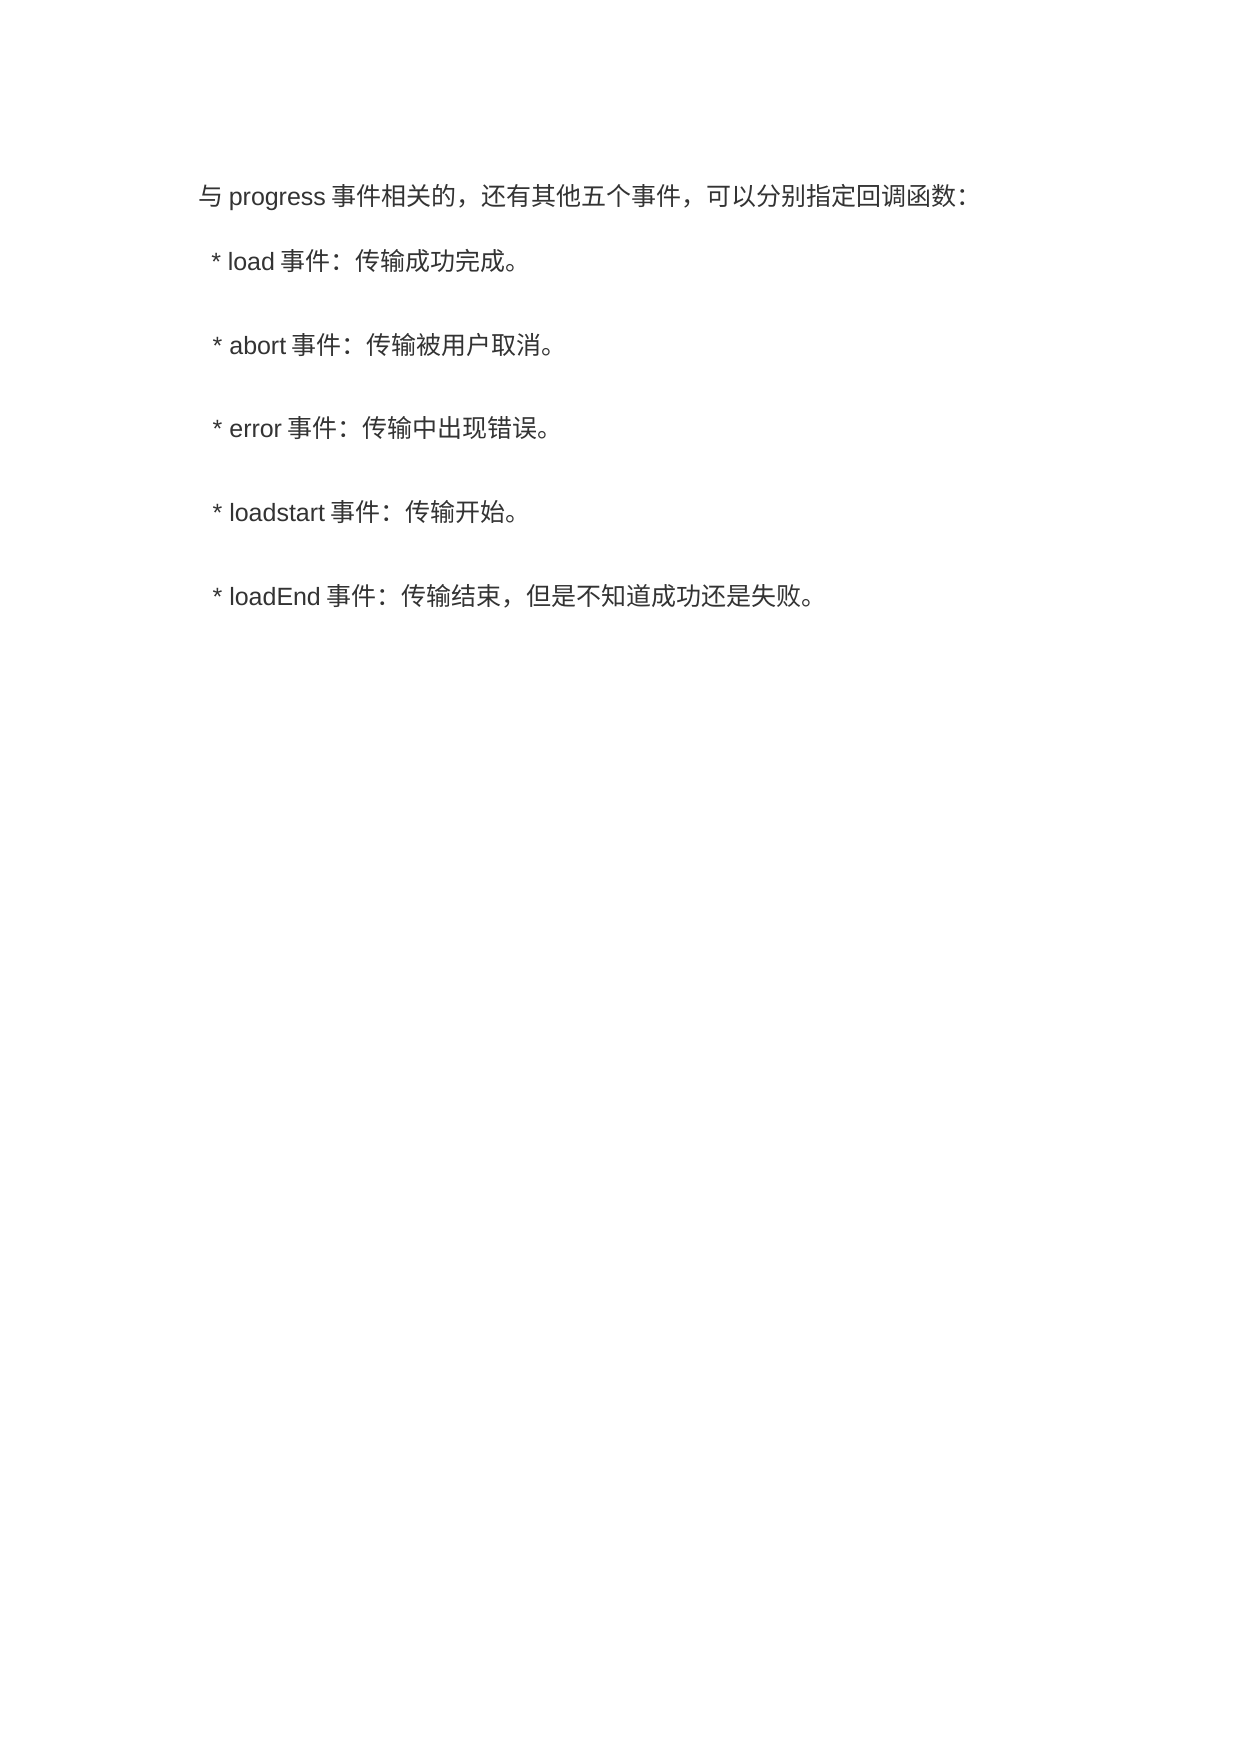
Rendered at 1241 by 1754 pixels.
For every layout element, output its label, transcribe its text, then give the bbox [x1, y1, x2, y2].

text 与progress事件相关的，还有其他五个事件，可以分别指定回调函数： * load事件：传输成功完成。 [198, 162, 1053, 292]
text * loadEnd事件：传输结束，但是不知道成功还是失败。 [187, 562, 1053, 627]
text * error事件：传输中出现错误。 [187, 394, 1053, 459]
text * loadstart事件：传输开始。 [187, 478, 1053, 543]
text * abort事件：传输被用户取消。 [187, 311, 1053, 376]
